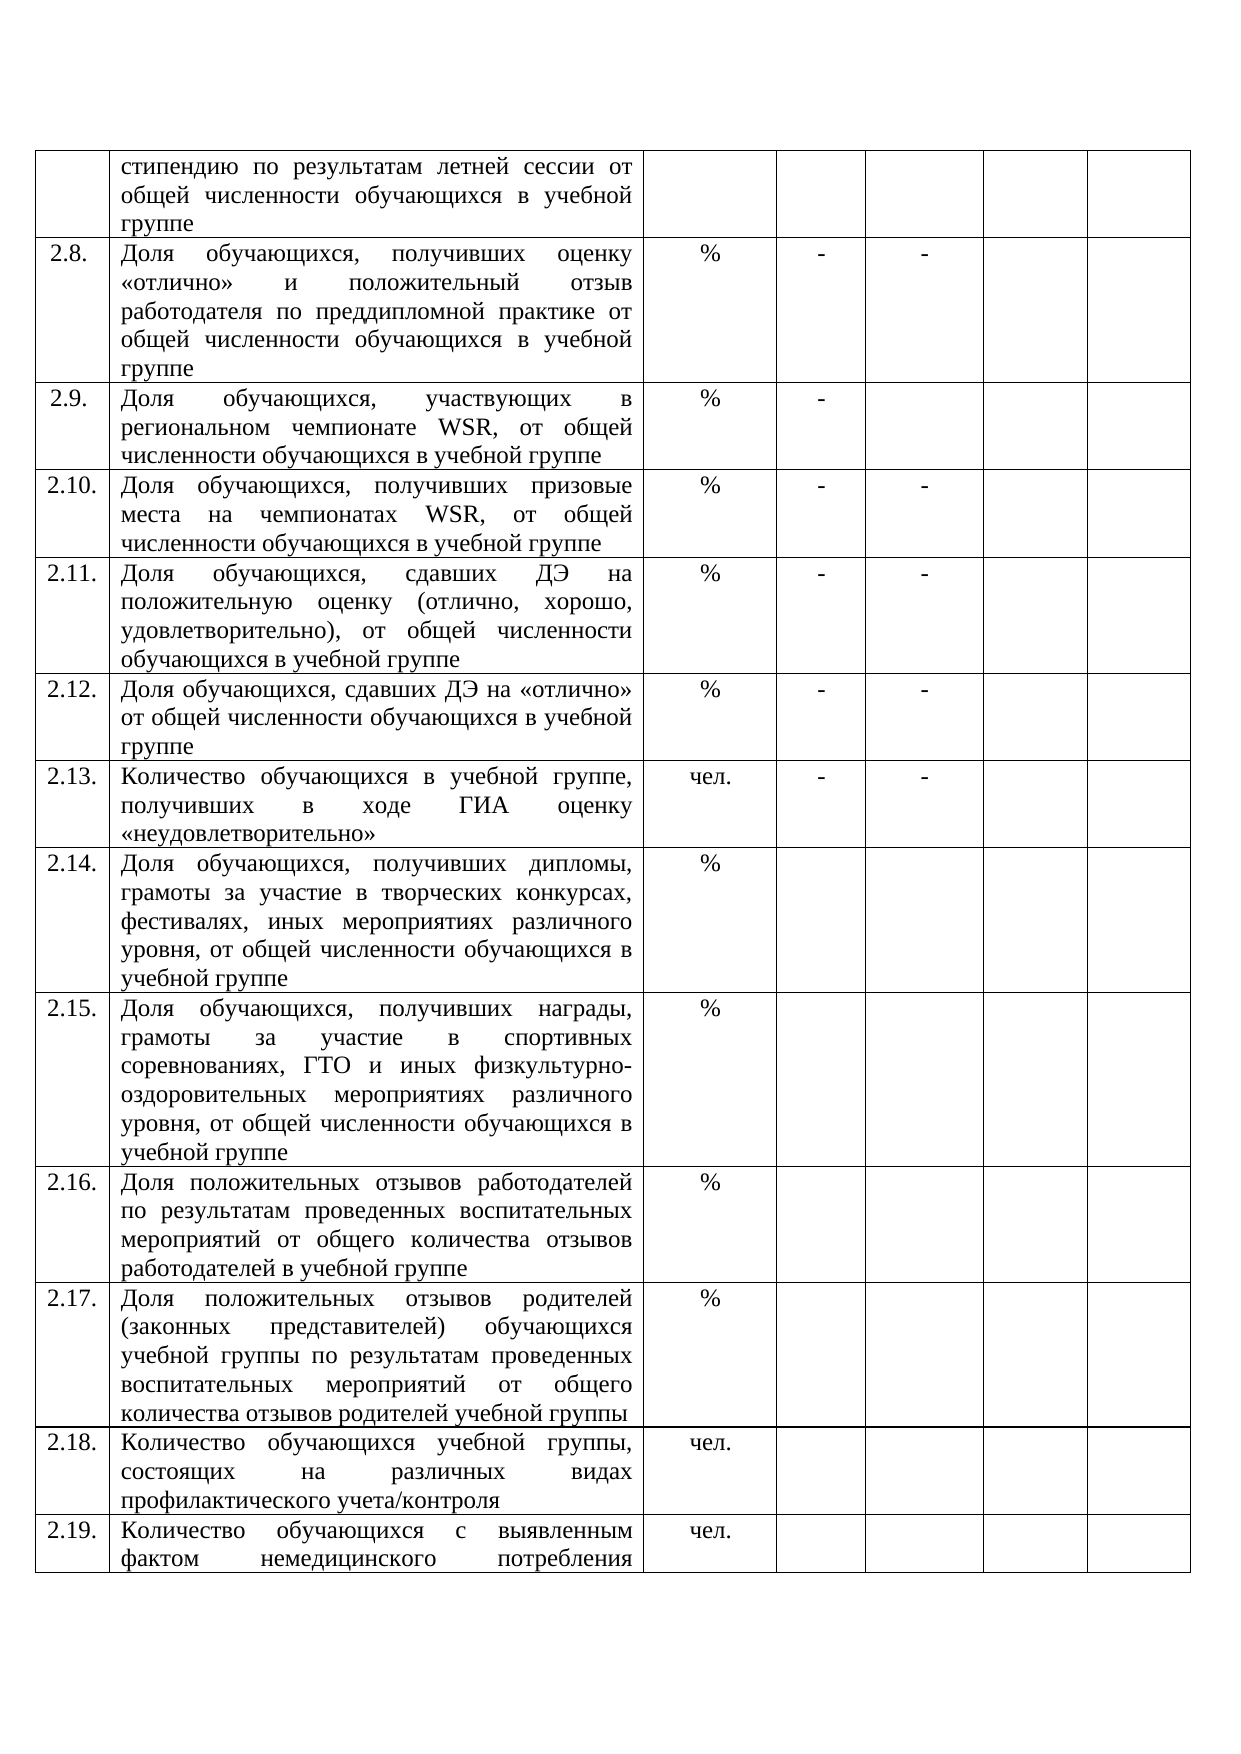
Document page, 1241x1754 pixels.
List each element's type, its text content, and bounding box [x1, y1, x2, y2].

table_cell [866, 1428, 983, 1514]
table_cell - [866, 470, 983, 557]
table_cell [1088, 470, 1190, 557]
table_cell - [777, 558, 865, 673]
table_cell [36, 470, 109, 557]
table_cell чел. [644, 1515, 776, 1572]
table_cell [36, 1283, 109, 1426]
table_cell % [644, 238, 776, 382]
table_cell [1088, 674, 1190, 760]
table_cell [984, 558, 1087, 673]
table_cell [984, 470, 1087, 557]
table_cell [1088, 761, 1190, 847]
table_cell Количество обучающихся учебной группы, состоящих на различных видах профилактического учета/контроля [110, 1428, 643, 1514]
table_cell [110, 151, 643, 237]
table_cell % [644, 993, 776, 1166]
table_cell [1088, 993, 1190, 1166]
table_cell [110, 1515, 643, 1572]
table_cell [1088, 1283, 1190, 1426]
table_cell [36, 1515, 109, 1572]
table_cell - [777, 383, 865, 469]
table_cell [984, 848, 1087, 992]
table_cell [36, 993, 109, 1166]
table_cell [777, 151, 865, 237]
table_cell [36, 238, 109, 382]
table_cell [866, 151, 983, 237]
table_cell - [777, 238, 865, 382]
table_cell [984, 238, 1087, 382]
table_cell [36, 151, 109, 237]
table_cell [1088, 1428, 1190, 1514]
table_cell Доля обучающихся, получивших оценку «отлично» и положительный отзыв работодателя по преддипломной практике от общей численности обучающихся в учебной группе [110, 238, 643, 382]
table_cell [1088, 1515, 1190, 1572]
table_cell % [644, 151, 776, 237]
table_cell [984, 761, 1087, 847]
table_cell [1088, 383, 1190, 469]
table_cell [36, 558, 109, 673]
table_cell Доля обучающихся, получивших награды, грамоты за участие в спортивных соревнованиях, ГТО и иных физкультурно-оздоровительных мероприятиях различного уровня, от общей численности обучающихся в учебной группе [110, 993, 643, 1166]
table_cell [777, 1283, 865, 1426]
table_cell [866, 848, 983, 992]
table_cell [777, 1515, 865, 1572]
table_cell [984, 1167, 1087, 1282]
table_cell % [644, 674, 776, 760]
table_cell [777, 1428, 865, 1514]
table_cell % [644, 383, 776, 469]
table_cell [984, 993, 1087, 1166]
table_cell Количество обучающихся в учебной группе, получивших в ходе ГИА оценку «неудовлетворительно» [110, 761, 643, 847]
table_cell [866, 383, 983, 469]
table_cell [1088, 238, 1190, 382]
table_cell [1088, 848, 1190, 992]
table_cell % [644, 558, 776, 673]
table_cell [36, 383, 109, 469]
table_cell [36, 848, 109, 992]
table_cell - [866, 558, 983, 673]
table_cell [777, 848, 865, 992]
table_cell [1088, 1167, 1190, 1282]
table_cell Доля обучающихся, участвующих в региональном чемпионате WSR, от общей численности обучающихся в учебной группе [110, 383, 643, 469]
table_cell % [644, 848, 776, 992]
table_cell % [644, 470, 776, 557]
table_cell Доля положительных отзывов родителей (законных представителей) обучающихся учебной группы по результатам проведенных воспитательных мероприятий от общего количества отзывов родителей учебной группы [110, 1283, 643, 1426]
table_cell % [644, 1167, 776, 1282]
table_cell [36, 1428, 109, 1514]
table_cell Доля положительных отзывов работодателей по результатам проведенных воспитательных мероприятий от общего количества отзывов работодателей в учебной группе [110, 1167, 643, 1282]
table_cell [36, 1167, 109, 1282]
table_cell [866, 993, 983, 1166]
table_cell Доля обучающихся, сдавших ДЭ на «отлично» от общей численности обучающихся в учебной группе [110, 674, 643, 760]
table_cell [36, 761, 109, 847]
table_cell - [777, 470, 865, 557]
table_cell [777, 1167, 865, 1282]
table_cell Доля обучающихся, получивших дипломы, грамоты за участие в творческих конкурсах, фестивалях, иных мероприятиях различного уровня, от общей численности обучающихся в учебной группе [110, 848, 643, 992]
table_cell [866, 1167, 983, 1282]
table_cell - [866, 761, 983, 847]
table_cell [984, 1283, 1087, 1426]
table_cell - [866, 674, 983, 760]
table_cell Доля обучающихся, получивших призовые места на чемпионатах WSR, от общей численности обучающихся в учебной группе [110, 470, 643, 557]
table_cell [866, 1283, 983, 1426]
table_cell Доля обучающихся, сдавших ДЭ на положительную оценку (отлично, хорошо, удовлетворительно), от общей численности обучающихся в учебной группе [110, 558, 643, 673]
table_cell [984, 674, 1087, 760]
table_cell - [866, 238, 983, 382]
table_cell [866, 1515, 983, 1572]
table_cell [984, 383, 1087, 469]
table_cell чел. [644, 1428, 776, 1514]
table_cell [777, 993, 865, 1166]
table_cell [984, 1428, 1087, 1514]
table_cell - [777, 674, 865, 760]
table_cell [984, 1515, 1087, 1572]
table_cell чел. [644, 761, 776, 847]
table_cell [1088, 558, 1190, 673]
table_cell % [644, 1283, 776, 1426]
table_cell [1088, 151, 1190, 237]
table_cell - [777, 761, 865, 847]
table_cell [36, 674, 109, 760]
table_cell [984, 151, 1087, 237]
